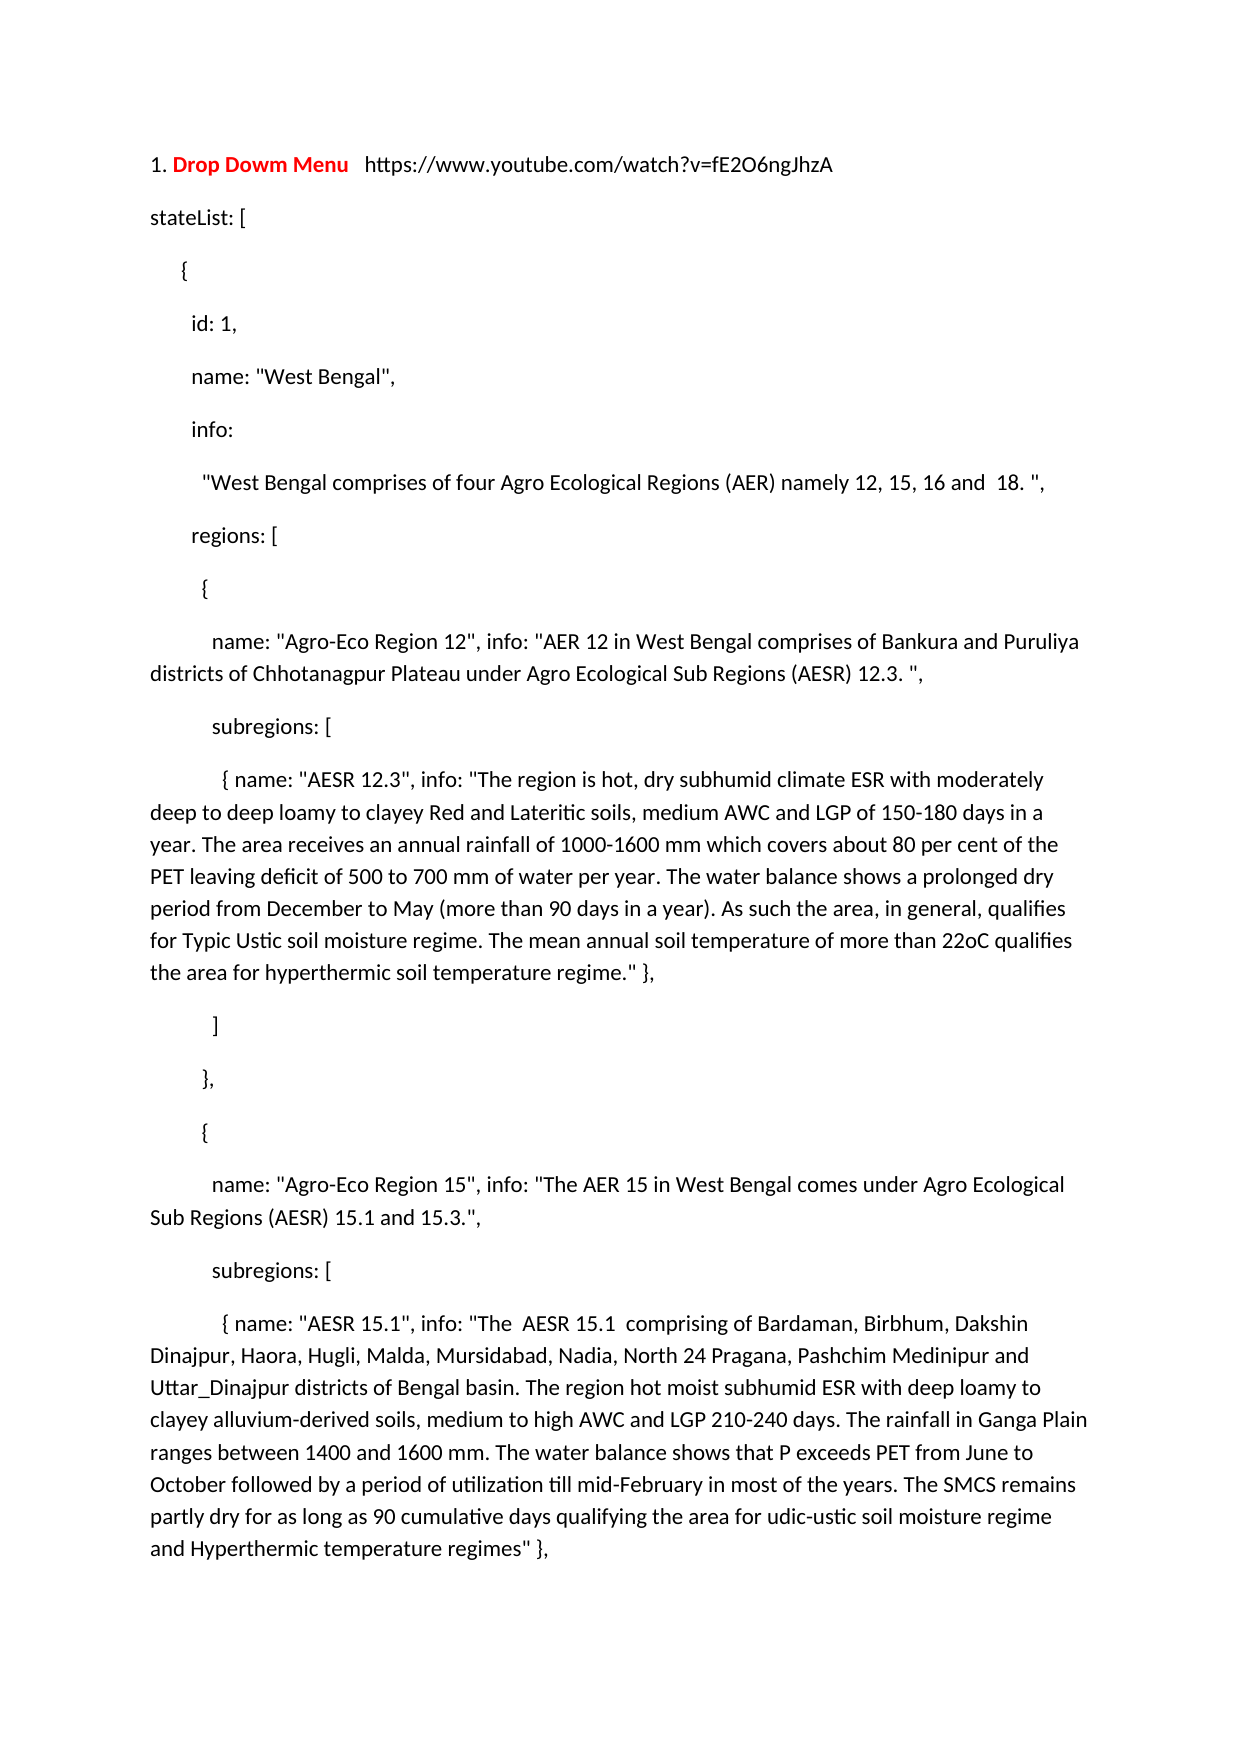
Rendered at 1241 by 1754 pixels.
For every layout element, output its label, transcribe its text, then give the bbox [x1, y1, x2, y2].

text 1. Drop Dowm Menu https://www.youtube.com/watch?v=fE2O6ngJhzA [150, 150, 1090, 178]
text name: "Agro-Eco Region 15", info: "The AER 15 in West Bengal comes under Agro Ecological Sub Regions (AESR) 15.1 and 15.3.", [150, 1171, 1090, 1231]
text }, [150, 1064, 1090, 1093]
text subregions: [ [150, 1256, 1090, 1284]
text ] [150, 1012, 1090, 1039]
text subregions: [ [150, 712, 1090, 740]
text { [150, 574, 1090, 602]
text "West Bengal comprises of four Agro Ecological Regions (AER) namely 12, 15, 16 and 18. ", [150, 468, 1090, 496]
text { [150, 256, 1090, 284]
text stateList: [ [150, 203, 1090, 231]
text regions: [ [150, 521, 1090, 549]
text { name: "AESR 15.1", info: "The AESR 15.1 comprising of Bardaman, Birbhum, Dakshin Dinajpur, Haora, Hugli, Malda, Mursidabad, Nadia, North 24 Pragana, Pashchim Medinipur and Uttar_Dinajpur districts of Bengal basin. The region hot moist subhumid ESR with deep loamy to clayey alluvium-derived soils, medium to high AWC and LGP 210-240 days. The rainfall in Ganga Plain ranges between 1400 and 1600 mm. The water balance shows that P exceeds PET from June to October followed by a period of utilization till mid-February in most of the years. The SMCS remains partly dry for as long as 90 cumulative days qualifying the area for udic-ustic soil moisture regime and Hyperthermic temperature regimes" }, [150, 1309, 1090, 1562]
text { name: "AESR 12.3", info: "The region is hot, dry subhumid climate ESR with moderately deep to deep loamy to clayey Red and Lateritic soils, medium AWC and LGP of 150-180 days in a year. The area receives an annual rainfall of 1000-1600 mm which covers about 80 per cent of the PET leaving deficit of 500 to 700 mm of water per year. The water balance shows a prolonged dry period from December to May (more than 90 days in a year). As such the area, in general, qualifies for Typic Ustic soil moisture regime. The mean annual soil temperature of more than 22oC qualifies the area for hyperthermic soil temperature regime." }, [150, 765, 1090, 987]
text id: 1, [150, 309, 1090, 337]
text name: "Agro-Eco Region 12", info: "AER 12 in West Bengal comprises of Bankura and Puruliya districts of Chhotanagpur Plateau under Agro Ecological Sub Regions (AESR) 12.3. ", [150, 627, 1090, 687]
text info: [150, 415, 1090, 443]
text { [150, 1118, 1090, 1146]
text name: "West Bengal", [150, 362, 1090, 390]
